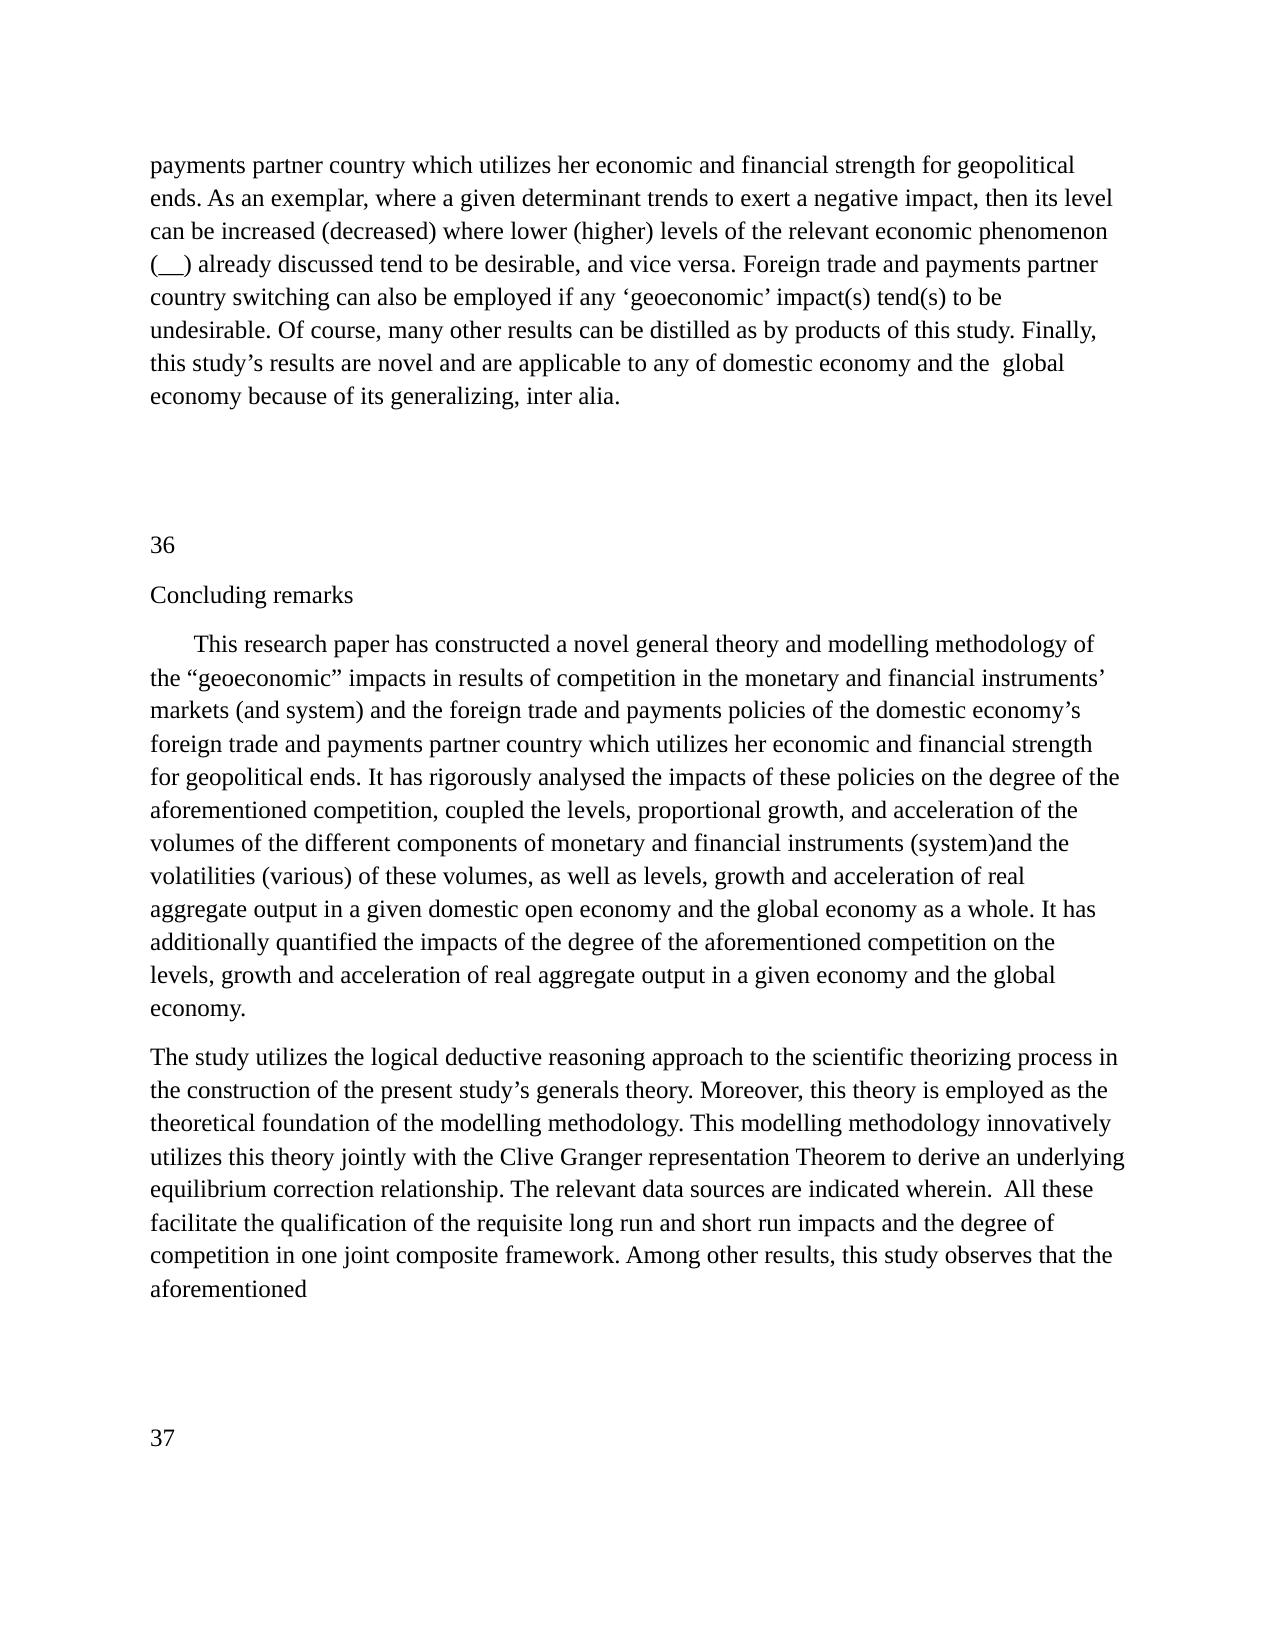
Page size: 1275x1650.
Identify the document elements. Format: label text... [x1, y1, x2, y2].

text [150, 150, 1125, 410]
text This research paper has constructed a novel general theory and modelling methodology of the “geoeconomic” impacts in results of competition in the monetary and financial instruments’ markets (and system) and the foreign trade and payments policies of the domestic economy’s foreign trade and payments partner country which utilizes her economic and financial strength for geopolitical ends. It has rigorously analysed the impacts of these policies on the degree of the aforementioned competition, coupled the levels, proportional growth, and acceleration of the volumes of the different components of monetary and financial instruments (system)and the volatilities (various) of these volumes, as well as levels, growth and acceleration of real aggregate output in a given domestic open economy and the global economy as a whole. It has additionally quantified the impacts of the degree of the aforementioned competition on the levels, growth and acceleration of real aggregate output in a given economy and the global economy. [150, 629, 1125, 1022]
text 37 [150, 1423, 1125, 1451]
text 36 [150, 530, 1125, 559]
text Concluding remarks [150, 580, 1125, 609]
text The study utilizes the logical deductive reasoning approach to the scientific theorizing process in the construction of the present study’s generals theory. Moreover, this theory is employed as the theoretical foundation of the modelling methodology. This modelling methodology innovatively utilizes this theory jointly with the Clive Granger representation Theorem to derive an underlying equilibrium correction relationship. The relevant data sources are indicated wherein. All these facilitate the qualification of the requisite long run and short run impacts and the degree of competition in one joint composite framework. Among other results, this study observes that the aforementioned [150, 1042, 1125, 1302]
